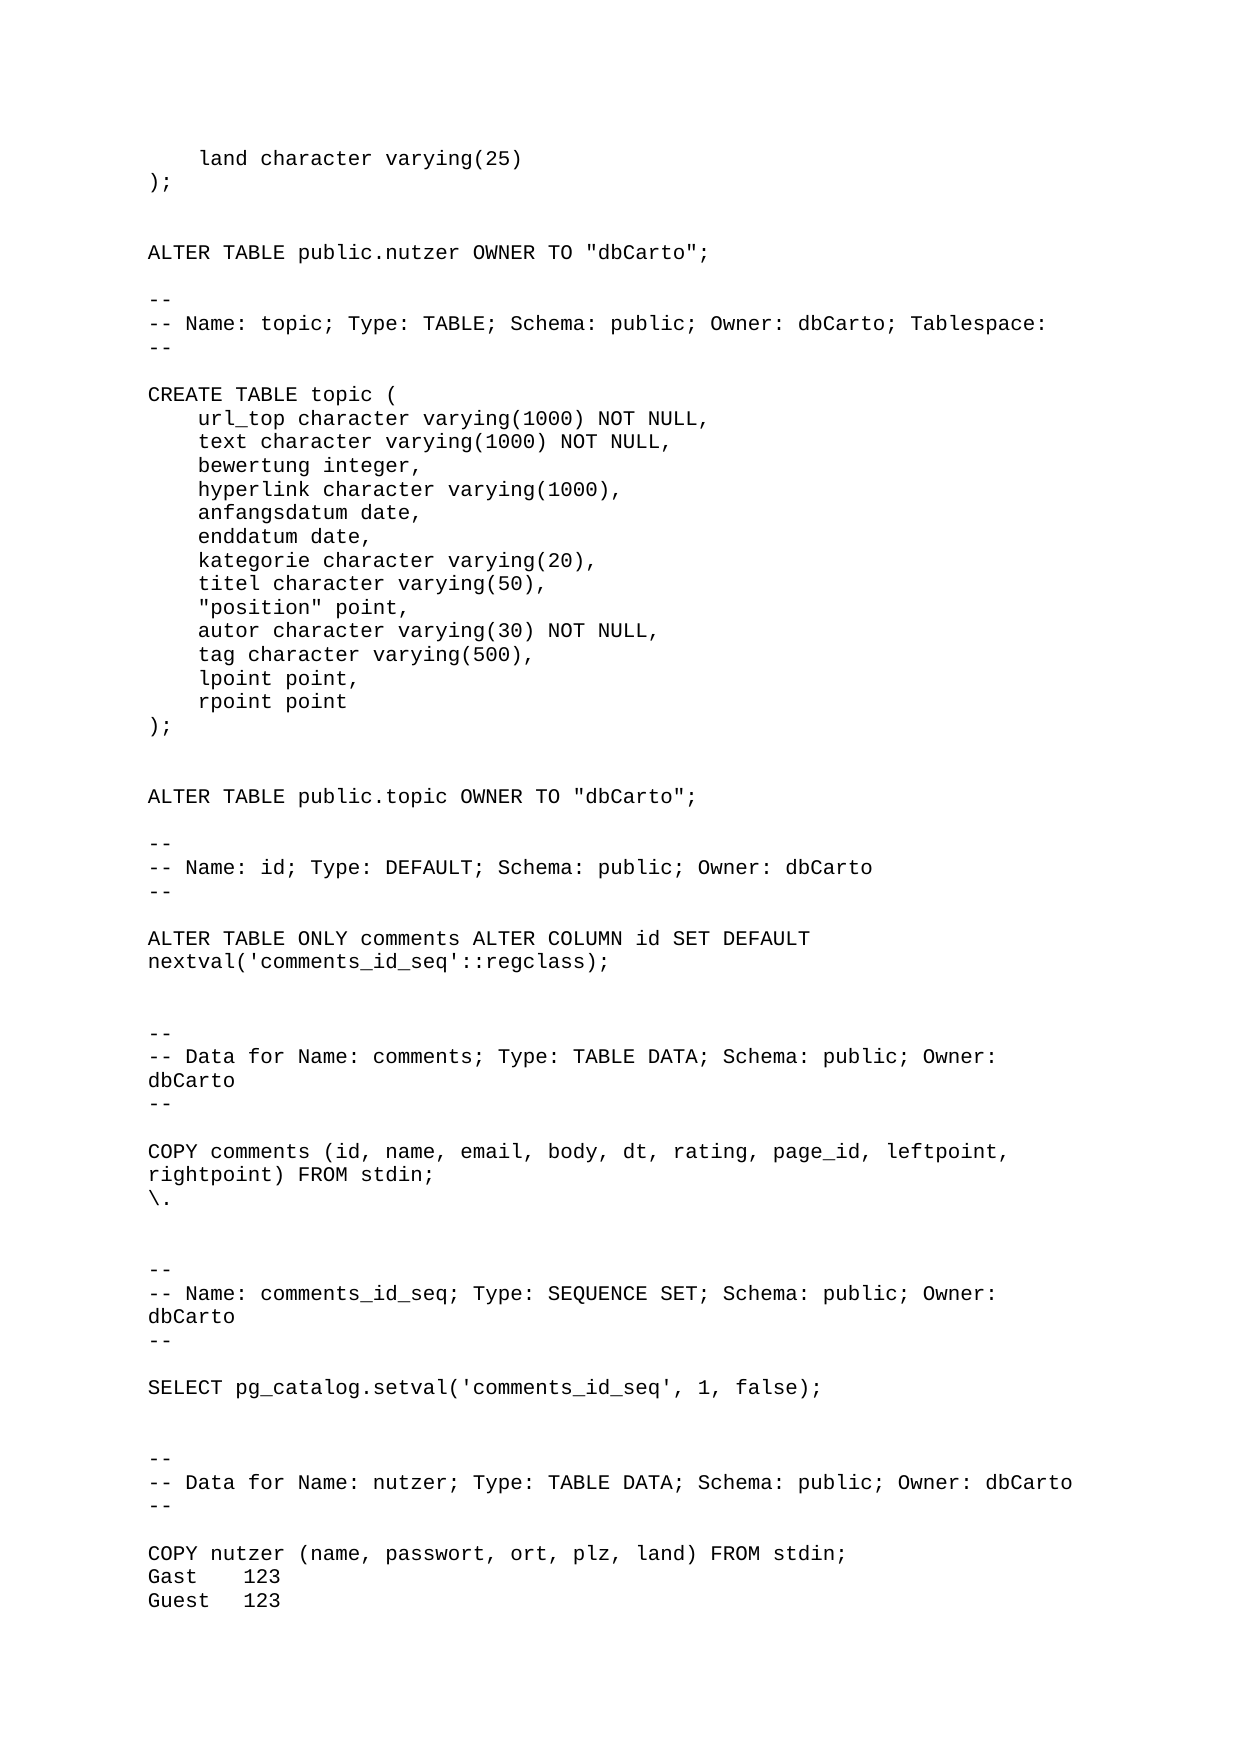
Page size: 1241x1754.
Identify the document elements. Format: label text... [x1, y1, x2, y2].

text text character varying(1000) NOT NULL, [148, 431, 1093, 455]
text -- [148, 289, 1093, 313]
text url_top character varying(1000) NOT NULL, [148, 408, 1093, 431]
text -- Name: id; Type: DEFAULT; Schema: public; Owner: dbCarto [148, 857, 1093, 881]
text lpoint point, [148, 668, 1093, 691]
text COPY comments (id, name, email, body, dt, rating, page_id, leftpoint, rightpoint) FROM stdin; [148, 1141, 1093, 1188]
text tag character varying(500), [148, 644, 1093, 668]
text -- [148, 1495, 1093, 1519]
text \. [148, 1188, 1093, 1212]
text hyperlink character varying(1000), [148, 479, 1093, 502]
text -- [148, 1022, 1093, 1046]
text ); [148, 715, 1093, 739]
text CREATE TABLE topic ( [148, 384, 1093, 408]
text ALTER TABLE public.nutzer OWNER TO "dbCarto"; [148, 242, 1093, 266]
text -- [148, 881, 1093, 904]
text ALTER TABLE ONLY comments ALTER COLUMN id SET DEFAULT nextval('comments_id_seq'::regclass); [148, 928, 1093, 975]
text -- Data for Name: nutzer; Type: TABLE DATA; Schema: public; Owner: dbCarto [148, 1472, 1093, 1495]
text SELECT pg_catalog.setval('comments_id_seq', 1, false); [148, 1377, 1093, 1401]
text autor character varying(30) NOT NULL, [148, 621, 1093, 644]
text -- [148, 1259, 1093, 1283]
text land character varying(25) [148, 148, 1093, 171]
text -- [148, 833, 1093, 857]
text ALTER TABLE public.topic OWNER TO "dbCarto"; [148, 786, 1093, 810]
text -- Name: comments_id_seq; Type: SEQUENCE SET; Schema: public; Owner: dbCarto [148, 1283, 1093, 1330]
text -- Data for Name: comments; Type: TABLE DATA; Schema: public; Owner: dbCarto [148, 1046, 1093, 1093]
text ); [148, 171, 1093, 195]
text COPY nutzer (name, passwort, ort, plz, land) FROM stdin; [148, 1543, 1093, 1566]
text -- [148, 1330, 1093, 1353]
text rpoint point [148, 691, 1093, 715]
text titel character varying(50), [148, 573, 1093, 597]
text anfangsdatum date, [148, 502, 1093, 526]
text "position" point, [148, 597, 1093, 621]
text Gast 123 [148, 1566, 1093, 1590]
text -- [148, 1093, 1093, 1117]
text kategorie character varying(20), [148, 549, 1093, 573]
text -- Name: topic; Type: TABLE; Schema: public; Owner: dbCarto; Tablespace: [148, 313, 1093, 337]
text bewertung integer, [148, 455, 1093, 479]
text -- [148, 337, 1093, 360]
text enddatum date, [148, 526, 1093, 549]
text Guest 123 [148, 1590, 1093, 1614]
text -- [148, 1448, 1093, 1472]
